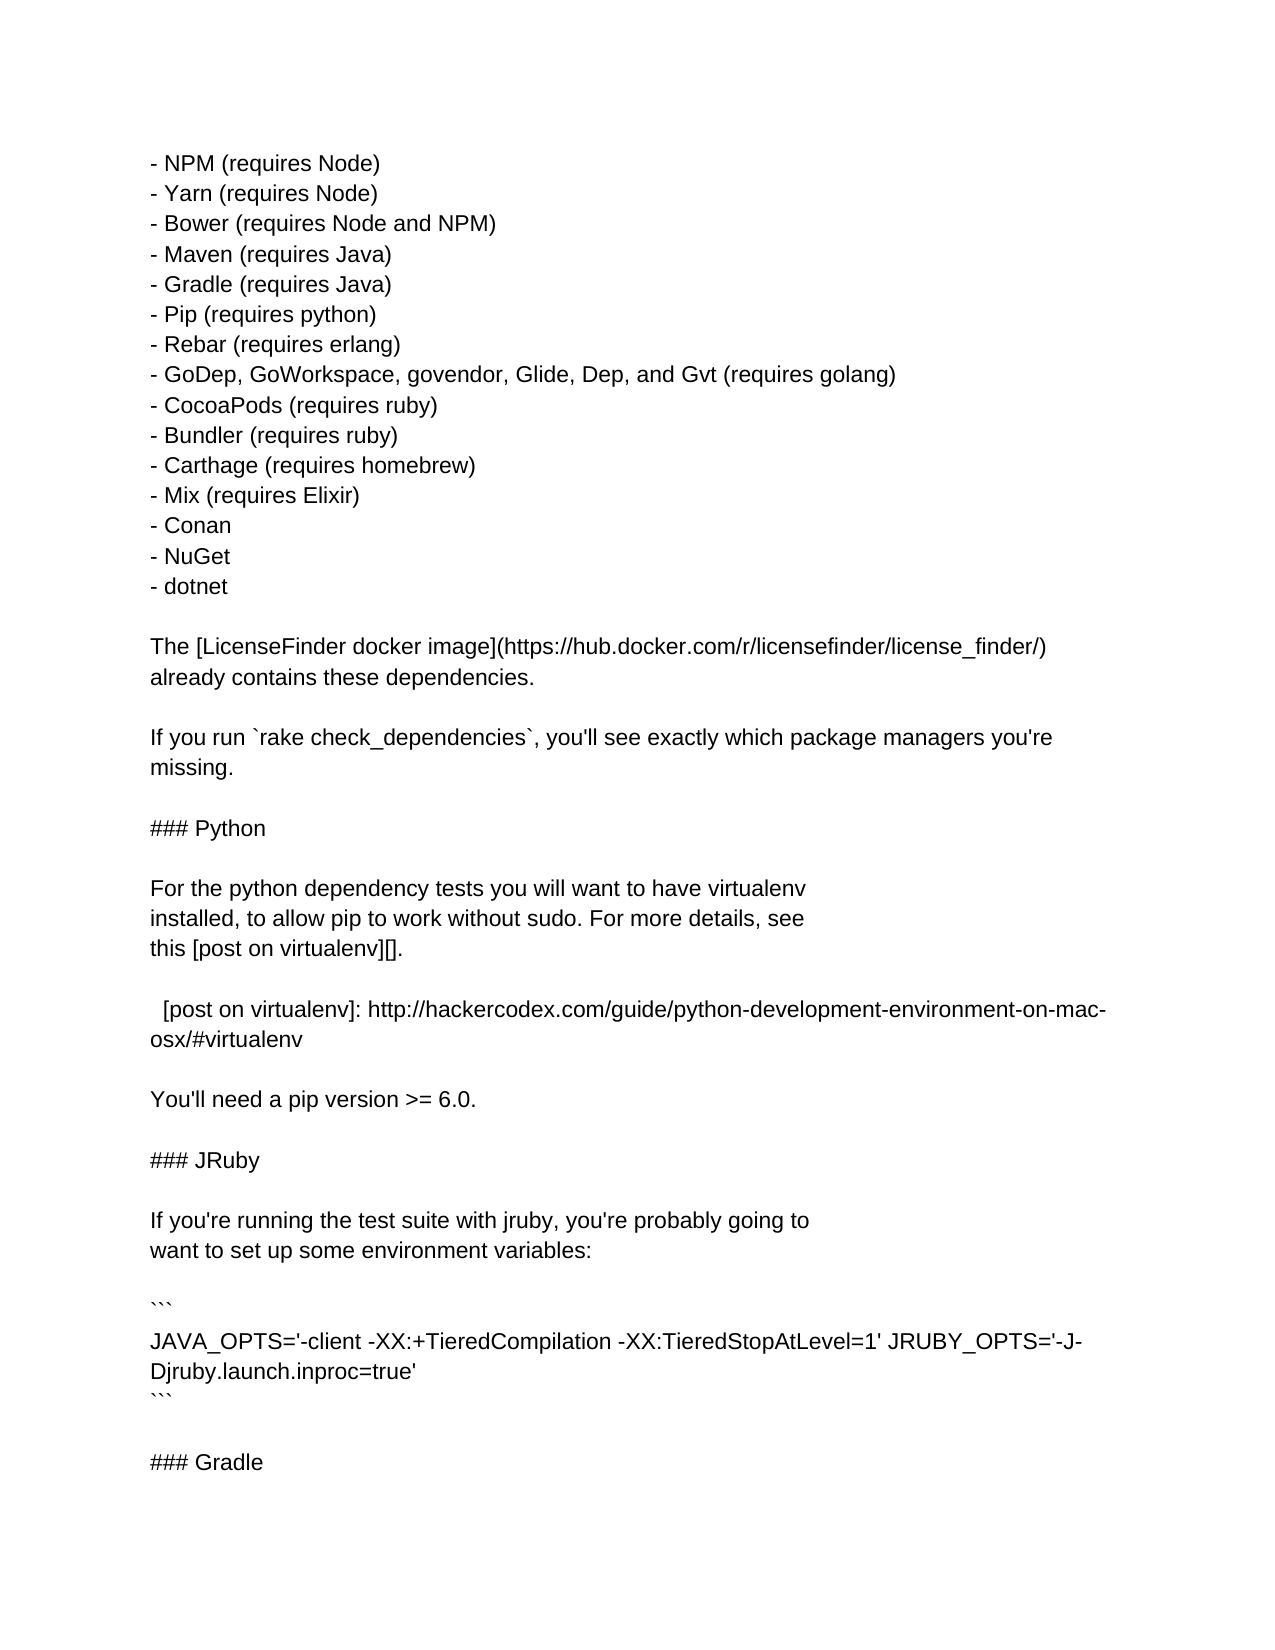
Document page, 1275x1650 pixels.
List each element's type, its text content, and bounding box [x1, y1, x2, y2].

text this [post on virtualenv][]. [150, 935, 1125, 962]
text ### Gradle [150, 1449, 1125, 1475]
text - Conan [150, 512, 1125, 539]
text For the python dependency tests you will want to have virtualenv [150, 875, 1125, 901]
text The [LicenseFinder docker image](https://hub.docker.com/r/licensefinder/license_finder/) already contains these dependencies. [150, 633, 1125, 690]
text - Bundler (requires ruby) [150, 422, 1125, 448]
text installed, to allow pip to work without sudo. For more details, see [150, 905, 1125, 932]
text - Maven (requires Java) [150, 241, 1125, 267]
text ### JRuby [150, 1147, 1125, 1173]
text [post on virtualenv]: http://hackercodex.com/guide/python-development-environment-on-mac-osx/#virtualenv [150, 996, 1125, 1052]
text want to set up some environment variables: [150, 1237, 1125, 1264]
text - Carthage (requires homebrew) [150, 452, 1125, 478]
text ### Python [150, 814, 1125, 841]
text If you're running the test suite with jruby, you're probably going to [150, 1207, 1125, 1234]
text JAVA_OPTS='-client -XX:+TieredCompilation -XX:TieredStopAtLevel=1' JRUBY_OPTS='-J-Djruby.launch.inproc=true' [150, 1328, 1125, 1385]
text - GoDep, GoWorkspace, govendor, Glide, Dep, and Gvt (requires golang) [150, 361, 1125, 388]
text - CocoaPods (requires ruby) [150, 392, 1125, 418]
text - Rebar (requires erlang) [150, 331, 1125, 358]
text - Bower (requires Node and NPM) [150, 210, 1125, 237]
text - NuGet [150, 543, 1125, 569]
text If you run `rake check_dependencies`, you'll see exactly which package managers you're missing. [150, 724, 1125, 781]
text - dotnet [150, 573, 1125, 599]
text - Mix (requires Elixir) [150, 482, 1125, 509]
text - Yarn (requires Node) [150, 180, 1125, 207]
text - Pip (requires python) [150, 301, 1125, 327]
text ``` [150, 1388, 1125, 1415]
text - NPM (requires Node) [150, 150, 1125, 176]
text ``` [150, 1298, 1125, 1324]
text You'll need a pip version >= 6.0. [150, 1086, 1125, 1113]
text - Gradle (requires Java) [150, 271, 1125, 297]
